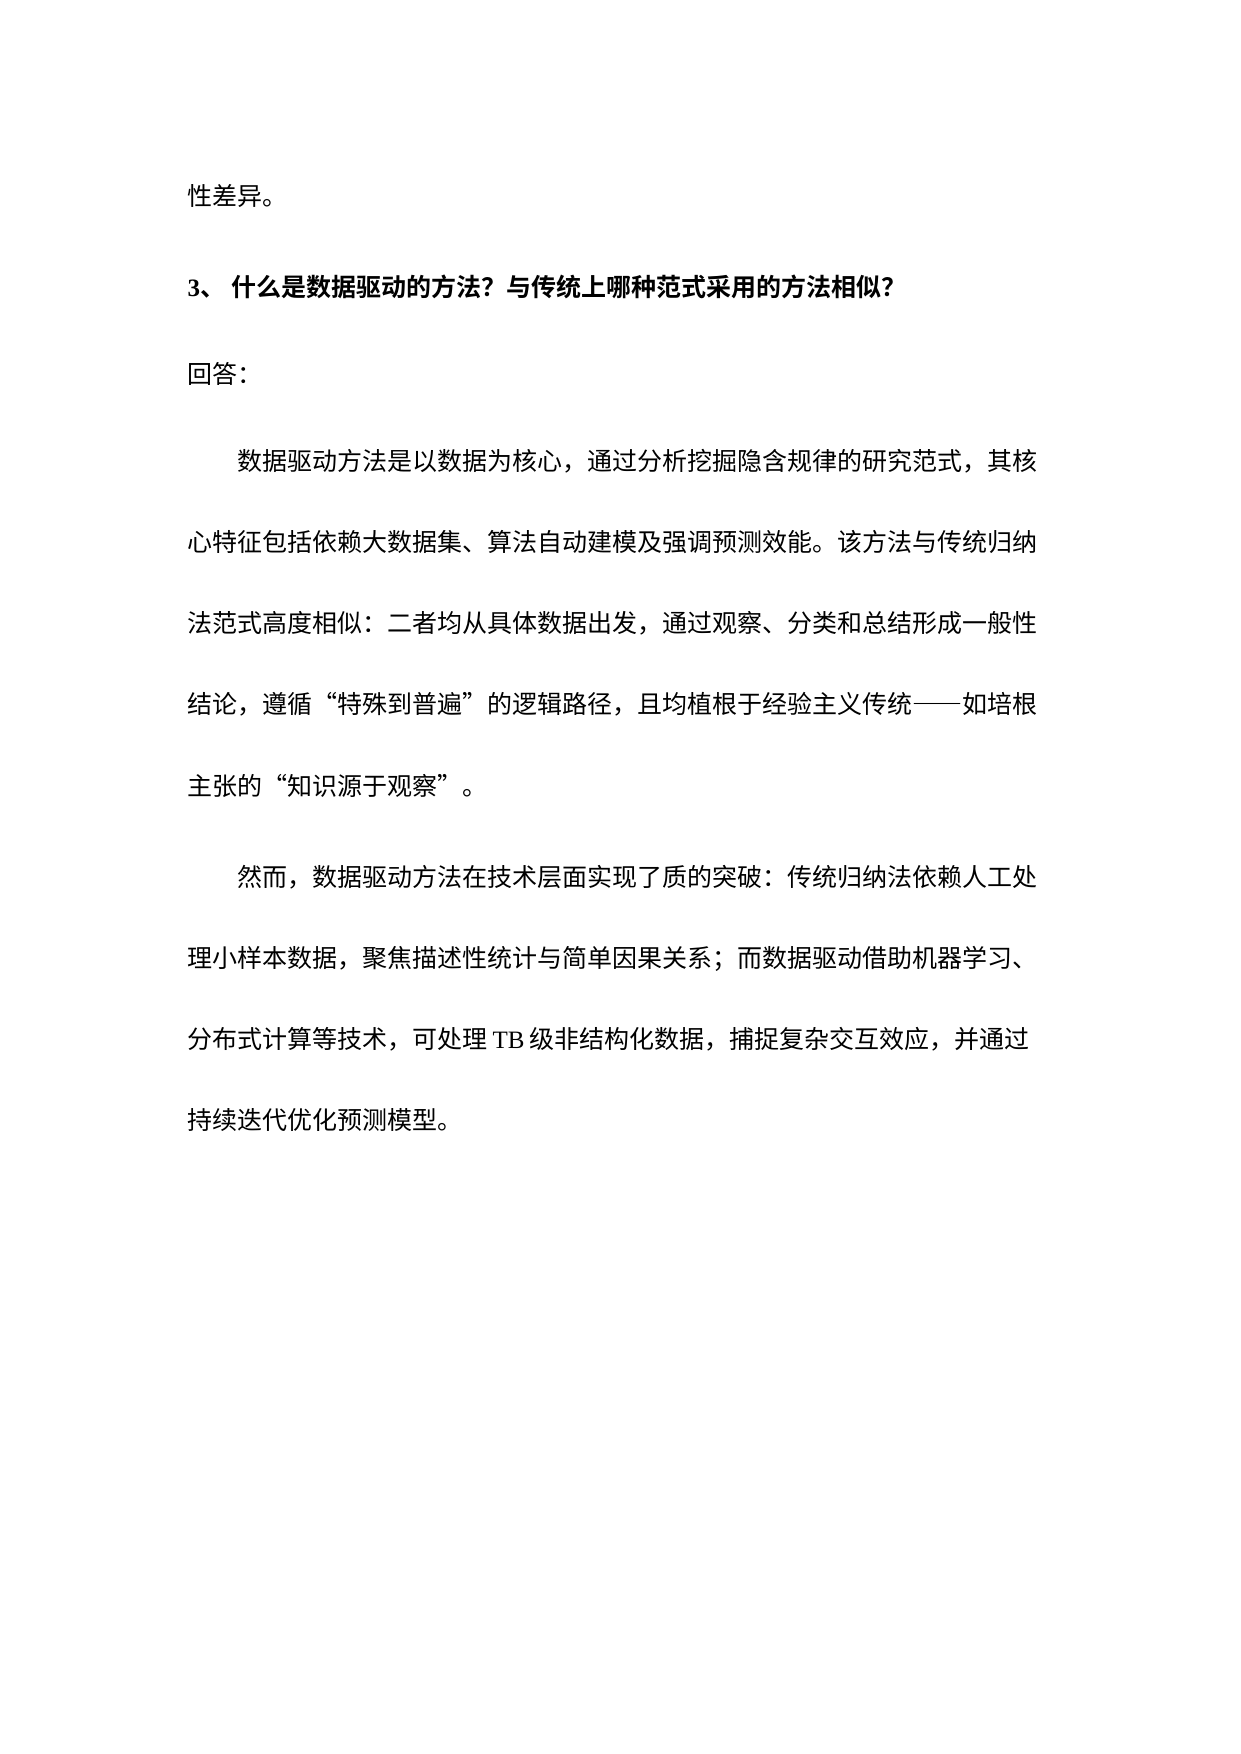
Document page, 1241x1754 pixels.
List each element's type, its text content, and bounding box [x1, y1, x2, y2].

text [187, 162, 1053, 227]
text 数据驱动方法是以数据为核心，通过分析挖掘隐含规律的研究范式，其核心特征包括依赖大数据集、算法自动建模及强调预测效能。该方法与传统归纳法范式高度相似：二者均从具体数据出发，通过观察、分类和总结形成一般性结论，遵循“特殊到普遍”的逻辑路径，且均植根于经验主义传统——如培根主张的“知识源于观察”。 [187, 427, 1053, 817]
text 然而，数据驱动方法在技术层面实现了质的突破：传统归纳法依赖人工处理小样本数据，聚焦描述性统计与简单因果关系；而数据驱动借助机器学习、分布式计算等技术，可处理TB级非结构化数据，捕捉复杂交互效应，并通过持续迭代优化预测模型。 [187, 843, 1053, 1151]
text 回答： [187, 340, 1053, 405]
list 什么是数据驱动的方法？与传统上哪种范式采用的方法相似？ [187, 253, 1053, 318]
